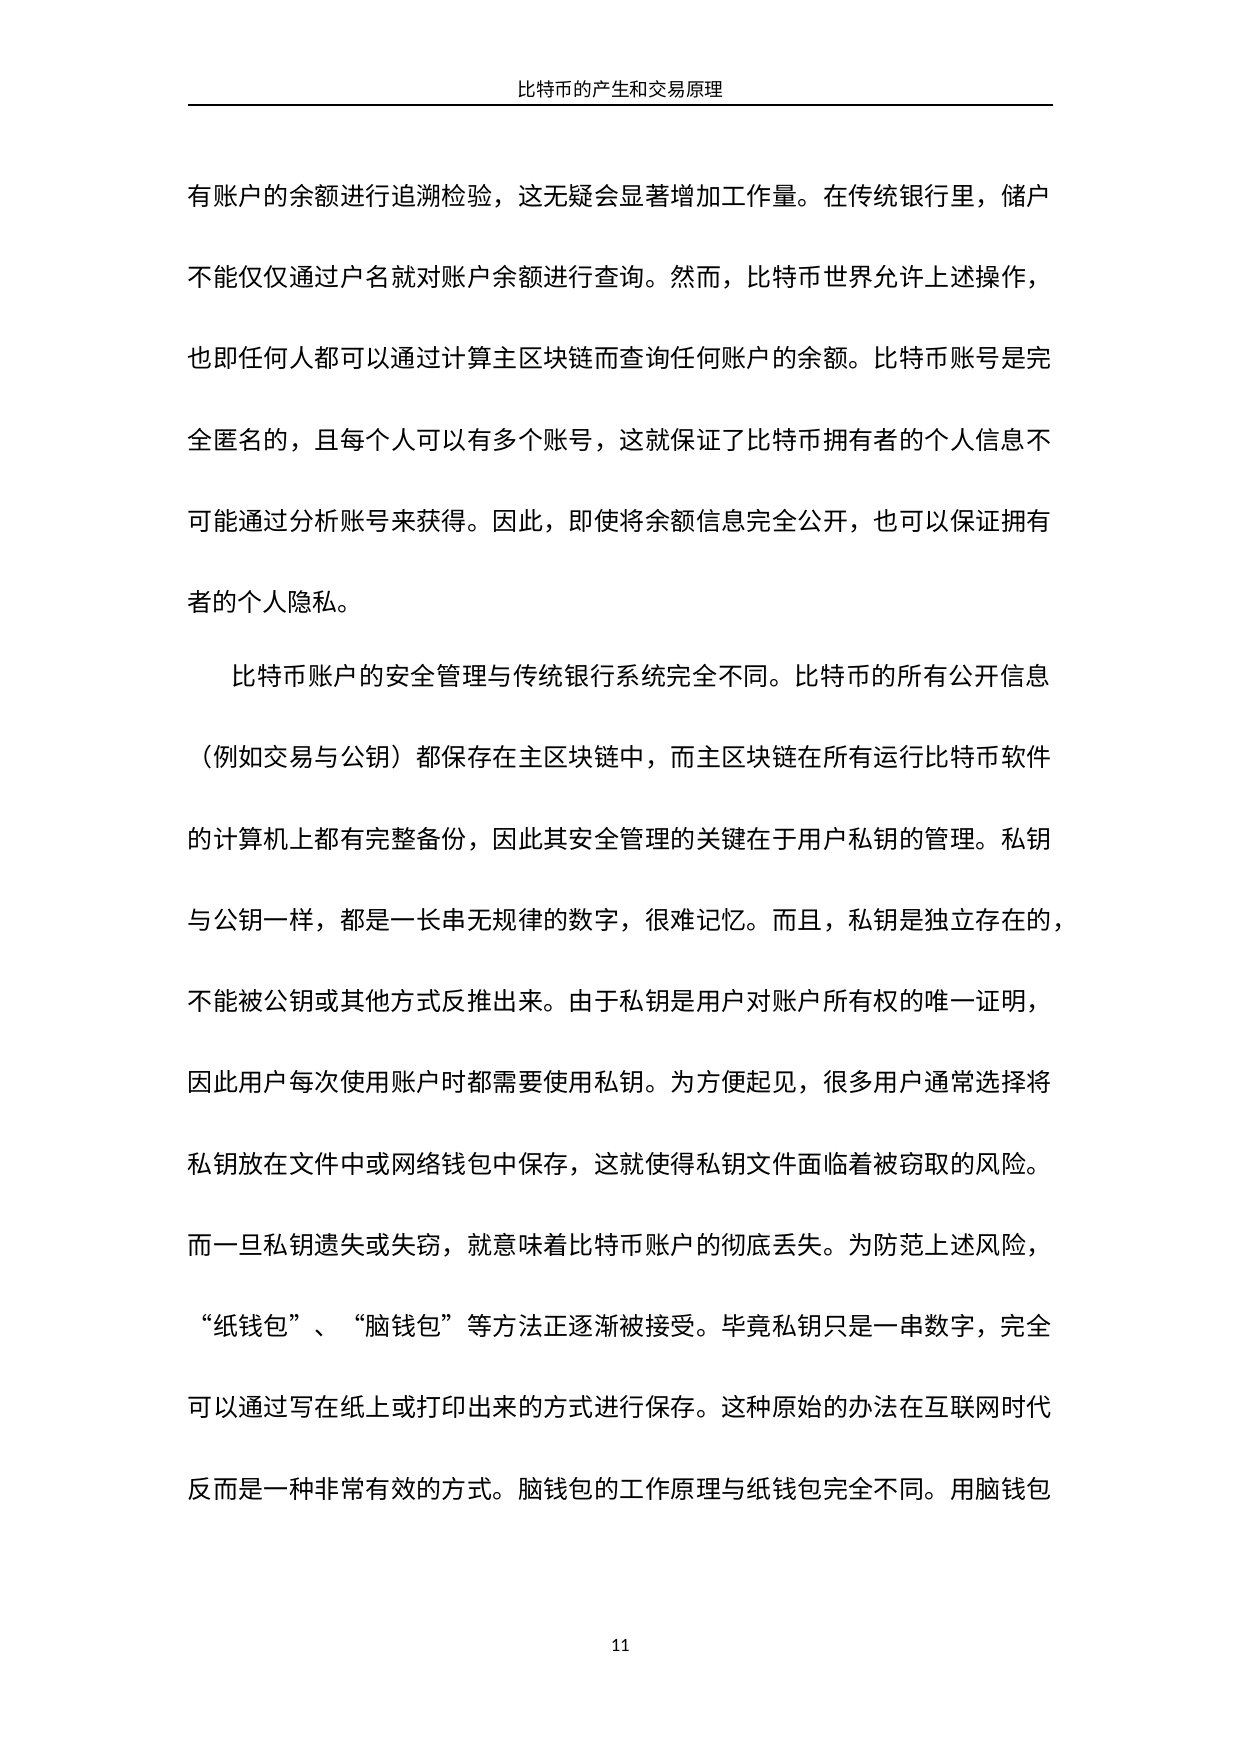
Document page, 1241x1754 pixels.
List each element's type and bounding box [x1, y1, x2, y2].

text [187, 162, 1053, 633]
text [187, 642, 1053, 1520]
